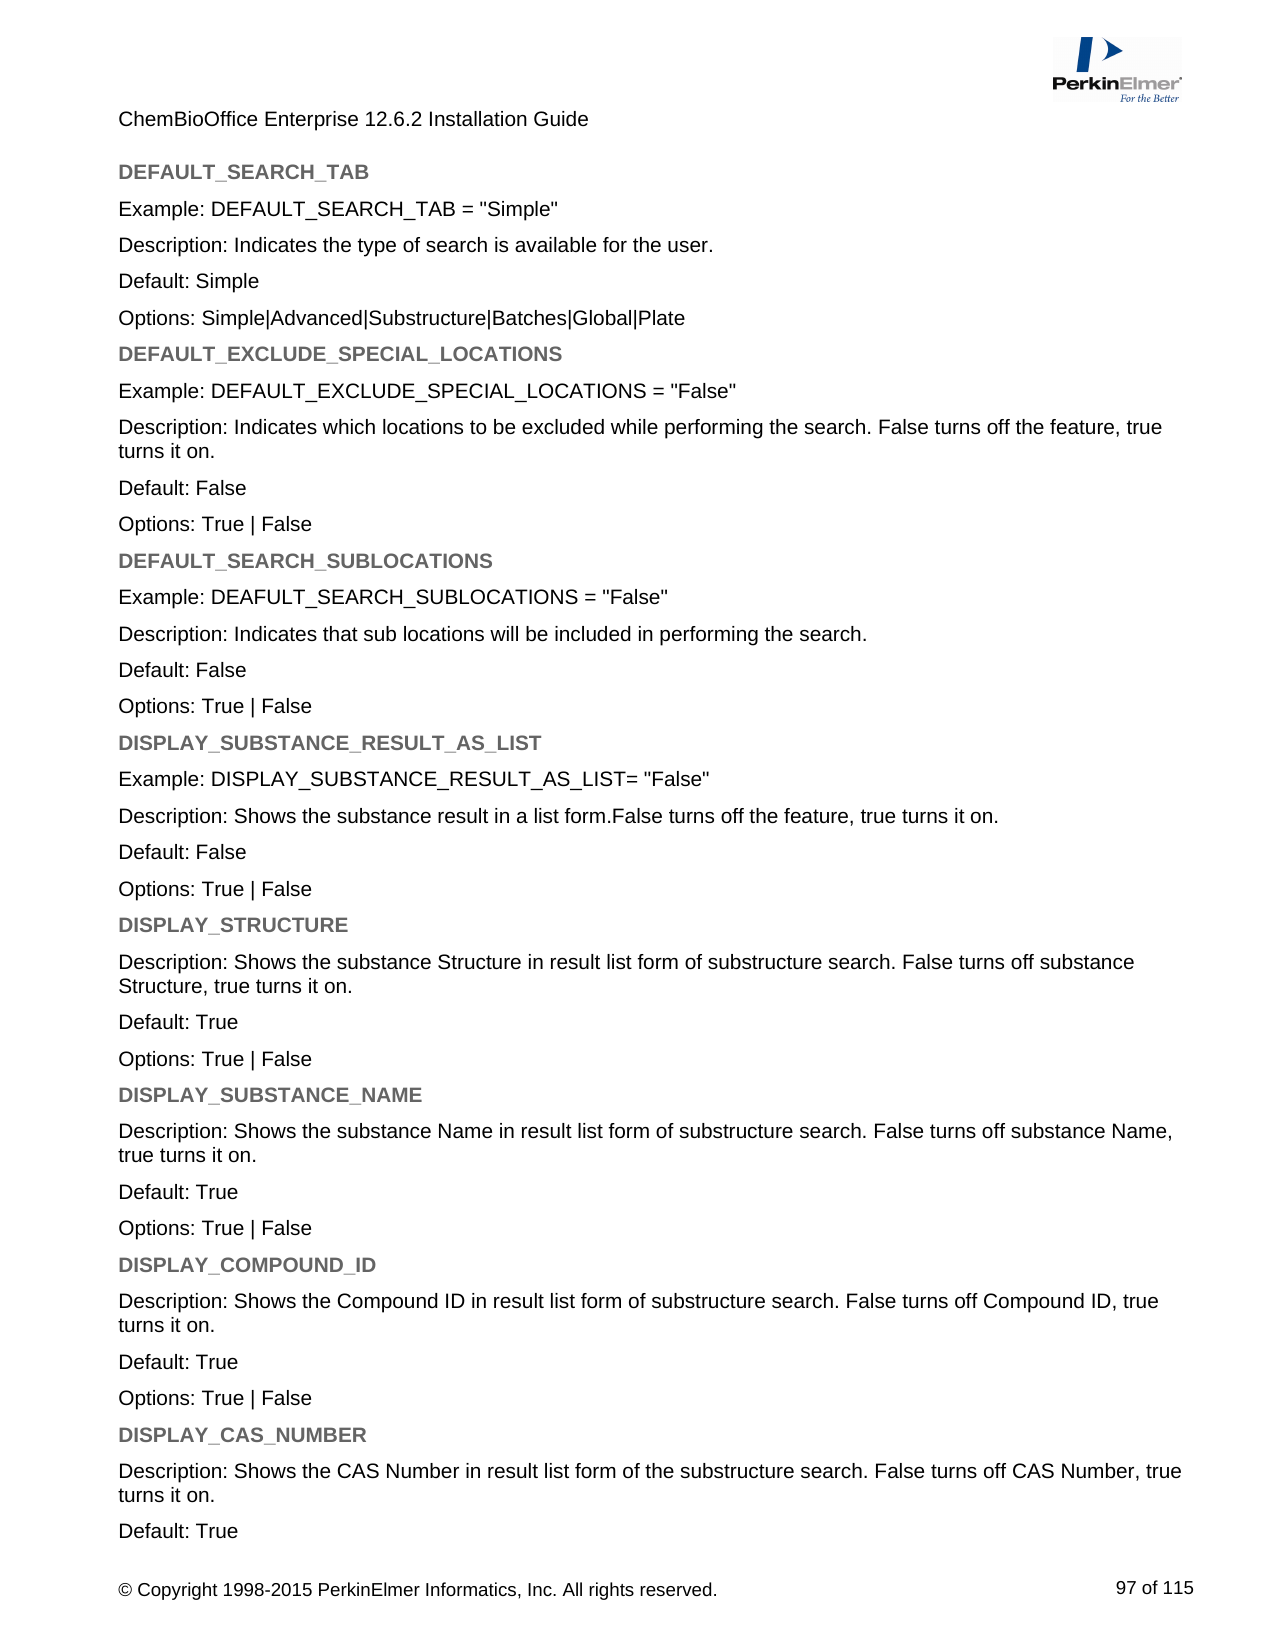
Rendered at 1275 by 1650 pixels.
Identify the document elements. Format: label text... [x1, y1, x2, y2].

text Default: True [118, 1519, 1204, 1543]
text Description: Shows the CAS Number in result list form of the substructure search. False turns off CAS Number, true turns it on. [118, 1459, 1204, 1507]
text Default: True [118, 1349, 1204, 1373]
text Options: True | False [118, 512, 1204, 536]
text Options: True | False [118, 694, 1204, 718]
text Description: Indicates that sub locations will be included in performing the search. [118, 621, 1204, 645]
text Description: Indicates which locations to be excluded while performing the search. False turns off the feature, true turns it on. [118, 415, 1204, 463]
text DEFAULT_SEARCH_TAB [118, 160, 1204, 184]
text Example: DEFAULT_SEARCH_TAB = "Simple" [118, 196, 1204, 220]
text DISPLAY_STRUCTURE [118, 913, 1204, 937]
text Options: True | False [118, 1046, 1204, 1070]
text Default: True [118, 1180, 1204, 1204]
text Example: DISPLAY_SUBSTANCE_RESULT_AS_LIST= "False" [118, 767, 1204, 791]
text DISPLAY_CAS_NUMBER [118, 1422, 1204, 1446]
text DEFAULT_EXCLUDE_SPECIAL_LOCATIONS [118, 342, 1204, 366]
text Default: False [118, 476, 1204, 499]
text Description: Shows the Compound ID in result list form of substructure search. False turns off Compound ID, true turns it on. [118, 1289, 1204, 1337]
text DISPLAY_COMPOUND_ID [118, 1253, 1204, 1277]
text Options: True | False [118, 1386, 1204, 1410]
text Options: True | False [118, 1216, 1204, 1240]
picture [1053, 37, 1182, 102]
text Description: Indicates the type of search is available for the user. [118, 233, 1204, 257]
text Default: True [118, 1010, 1204, 1034]
text Default: False [118, 840, 1204, 864]
text DISPLAY_SUBSTANCE_NAME [118, 1083, 1204, 1107]
text Example: DEAFULT_SEARCH_SUBLOCATIONS = "False" [118, 585, 1204, 609]
text Options: True | False [118, 877, 1204, 901]
text DISPLAY_SUBSTANCE_RESULT_AS_LIST [118, 731, 1204, 755]
text DEFAULT_SEARCH_SUBLOCATIONS [118, 548, 1204, 572]
text Example: DEFAULT_EXCLUDE_SPECIAL_LOCATIONS = "False" [118, 379, 1204, 403]
text Default: False [118, 658, 1204, 682]
text Description: Shows the substance result in a list form.False turns off the feature, true turns it on. [118, 804, 1204, 828]
text Description: Shows the substance Name in result list form of substructure search. False turns off substance Name, true turns it on. [118, 1119, 1204, 1167]
text Options: Simple|Advanced|Substructure|Batches|Global|Plate [118, 306, 1204, 330]
text Description: Shows the substance Structure in result list form of substructure search. False turns off substance Structure, true turns it on. [118, 949, 1204, 997]
text Default: Simple [118, 269, 1204, 293]
